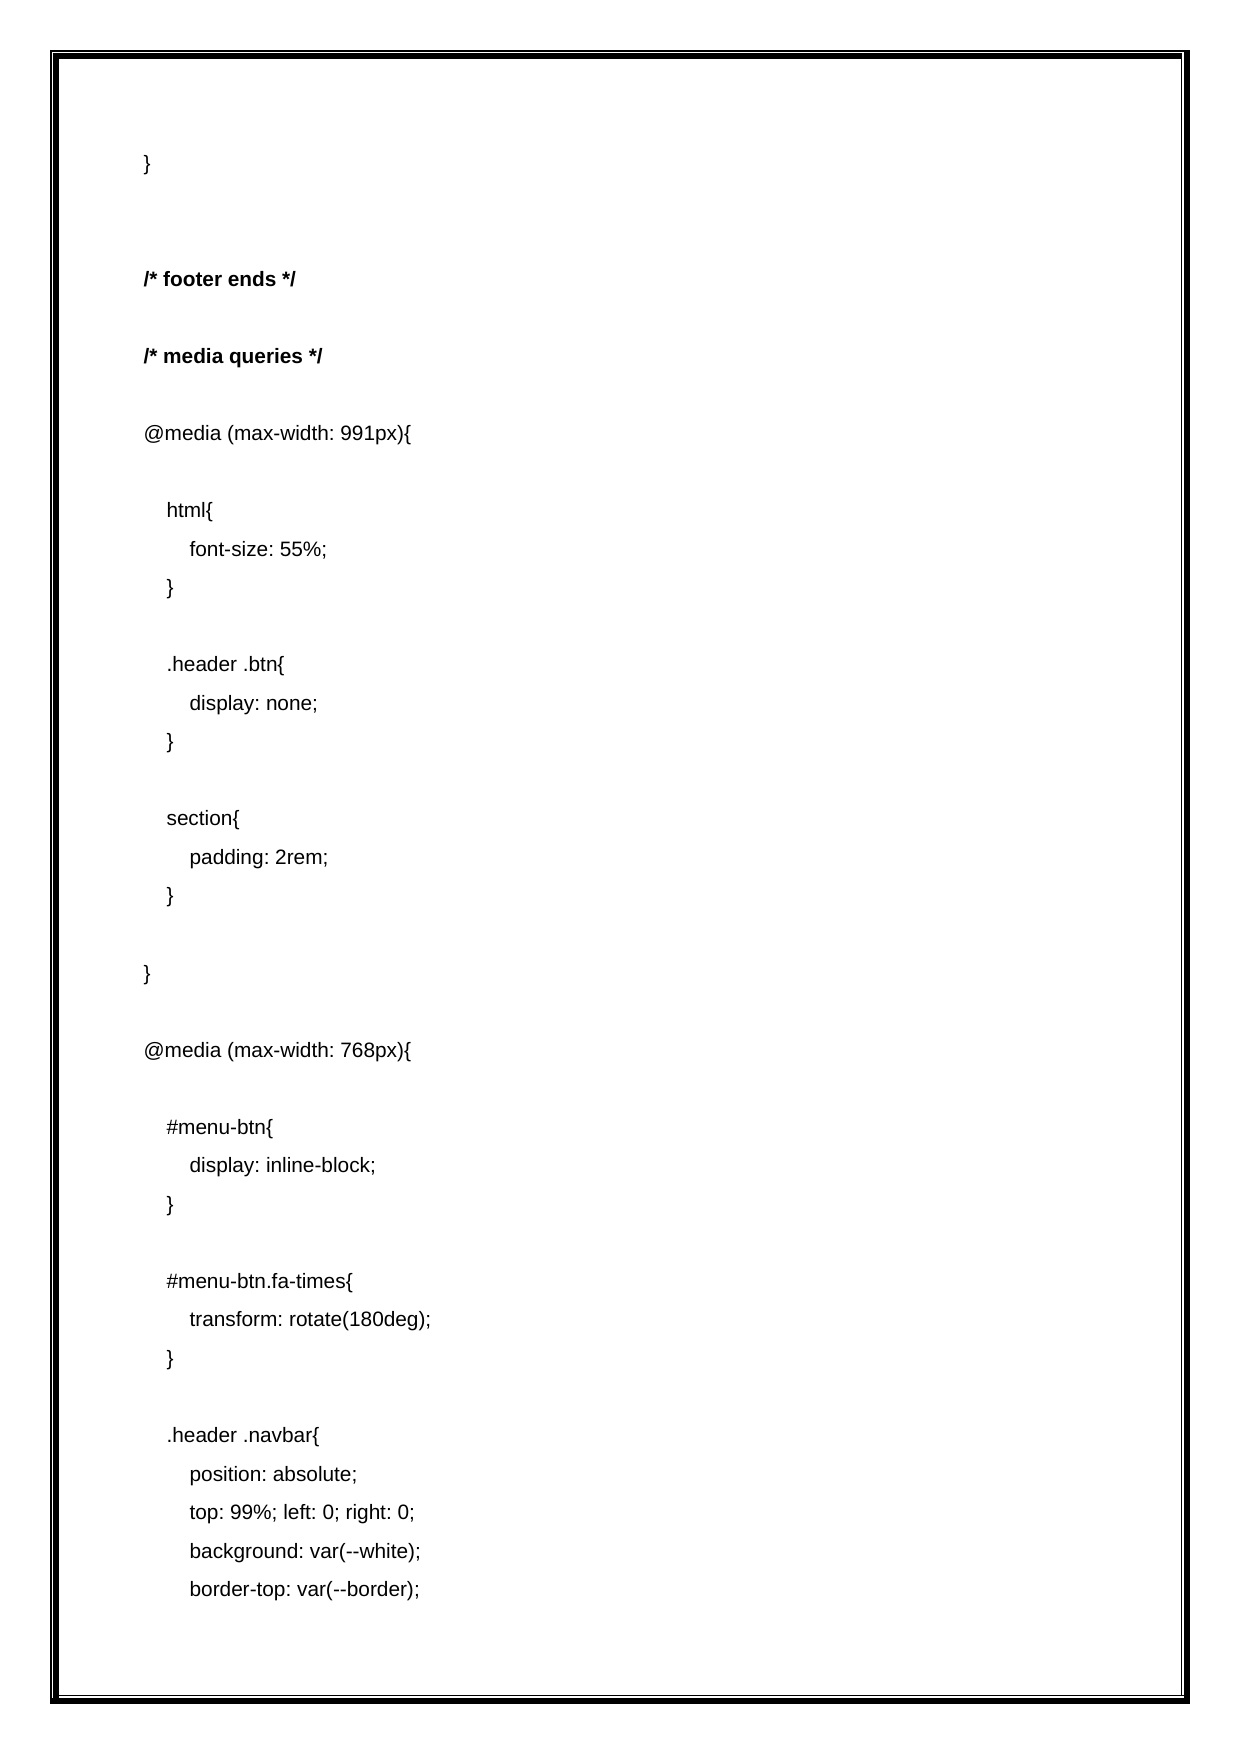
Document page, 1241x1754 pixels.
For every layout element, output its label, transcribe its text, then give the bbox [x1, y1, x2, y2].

text } [143, 729, 1091, 753]
text #menu-btn{ [143, 1114, 1091, 1138]
text } [143, 1192, 1091, 1216]
text #menu-btn.fa-times{ [143, 1269, 1091, 1293]
text position: absolute; [143, 1461, 1091, 1485]
text transform: rotate(180deg); [143, 1307, 1091, 1331]
text @media (max-width: 991px){ [143, 421, 1091, 445]
text .header .btn{ [143, 652, 1091, 676]
text /* footer ends */ [143, 267, 1091, 291]
text /* media queries */ [143, 344, 1091, 368]
text top: 99%; left: 0; right: 0; [143, 1500, 1091, 1524]
text html{ [143, 498, 1091, 522]
text } [143, 1346, 1091, 1370]
text } [143, 575, 1091, 599]
text } [143, 151, 1091, 175]
text } [143, 960, 1091, 984]
text background: var(--white); [143, 1538, 1091, 1562]
text display: inline-block; [143, 1153, 1091, 1177]
text } [143, 883, 1091, 907]
text section{ [143, 806, 1091, 830]
text display: none; [143, 691, 1091, 714]
text .header .navbar{ [143, 1423, 1091, 1447]
text border-top: var(--border); [143, 1577, 1091, 1601]
text padding: 2rem; [143, 845, 1091, 869]
text font-size: 55%; [143, 536, 1091, 560]
text @media (max-width: 768px){ [143, 1037, 1091, 1061]
